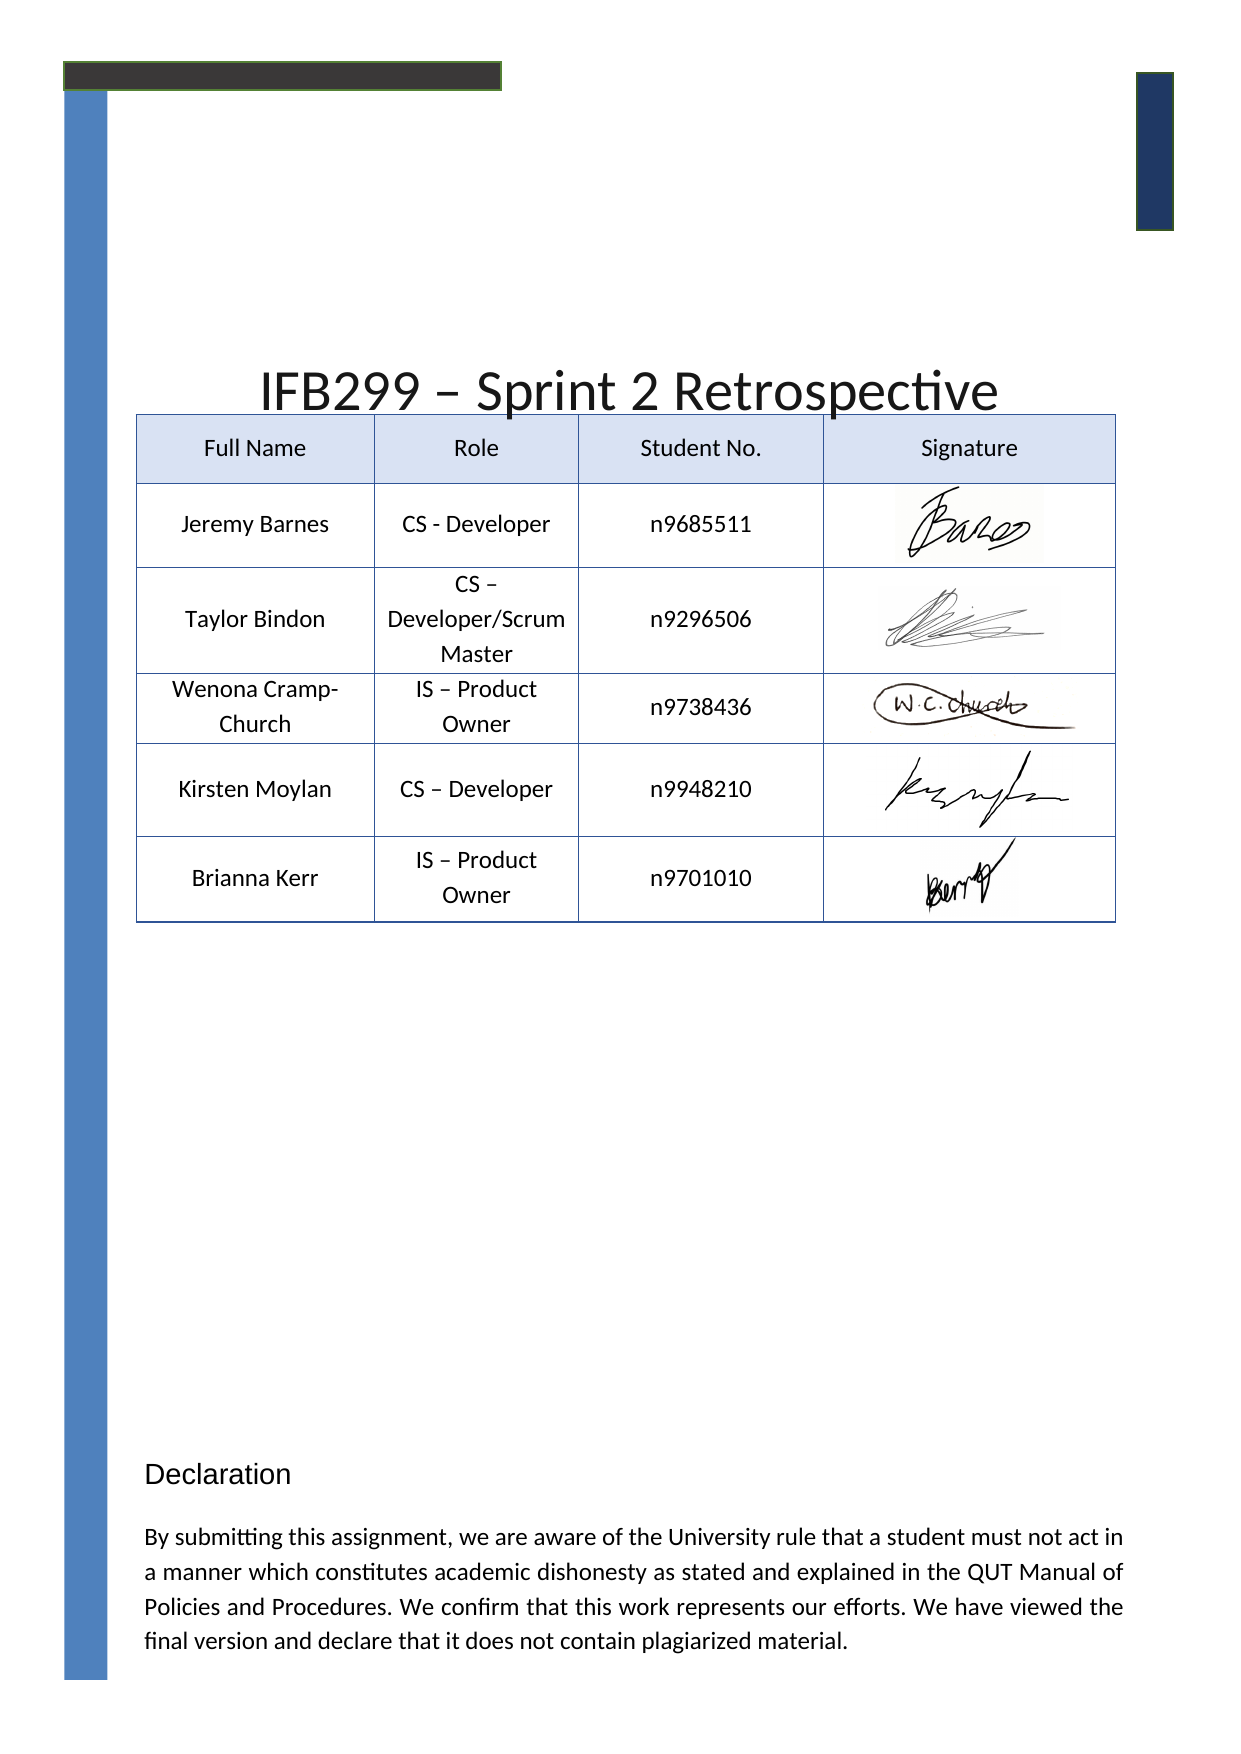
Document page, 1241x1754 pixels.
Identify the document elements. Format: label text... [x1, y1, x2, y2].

table_cell n9701010 [579, 837, 823, 921]
table_cell Brianna Kerr [137, 837, 374, 921]
table_cell Kirsten Moylan [137, 744, 374, 836]
table_cell [824, 837, 1115, 921]
table_cell Jeremy Barnes [137, 484, 374, 567]
table_cell [824, 568, 1115, 672]
table_cell IS – Product Owner [375, 674, 578, 743]
table_header Role [375, 415, 578, 483]
table_cell n9685511 [579, 484, 823, 567]
table_cell CS – Developer [375, 744, 578, 836]
table_cell Taylor Bindon [137, 568, 374, 672]
table_cell [824, 674, 1115, 743]
table_cell n9948210 [579, 744, 823, 836]
table_cell Wenona Cramp-Church [137, 674, 374, 743]
table_cell CS - Developer [375, 484, 578, 567]
table_header Student No. [579, 415, 823, 483]
picture [878, 586, 1060, 650]
picture [895, 484, 1044, 563]
table_cell [824, 484, 1115, 567]
picture [861, 676, 1078, 737]
table_cell [824, 744, 1115, 836]
table_cell IS – Product Owner [375, 837, 578, 921]
table_cell n9738436 [579, 674, 823, 743]
table_cell n9296506 [579, 568, 823, 672]
table_cell CS – Developer/Scrum Master [375, 568, 578, 672]
picture [866, 744, 1073, 832]
table_header Full Name [137, 415, 374, 483]
picture [920, 837, 1019, 917]
table_header Signature [824, 415, 1115, 483]
